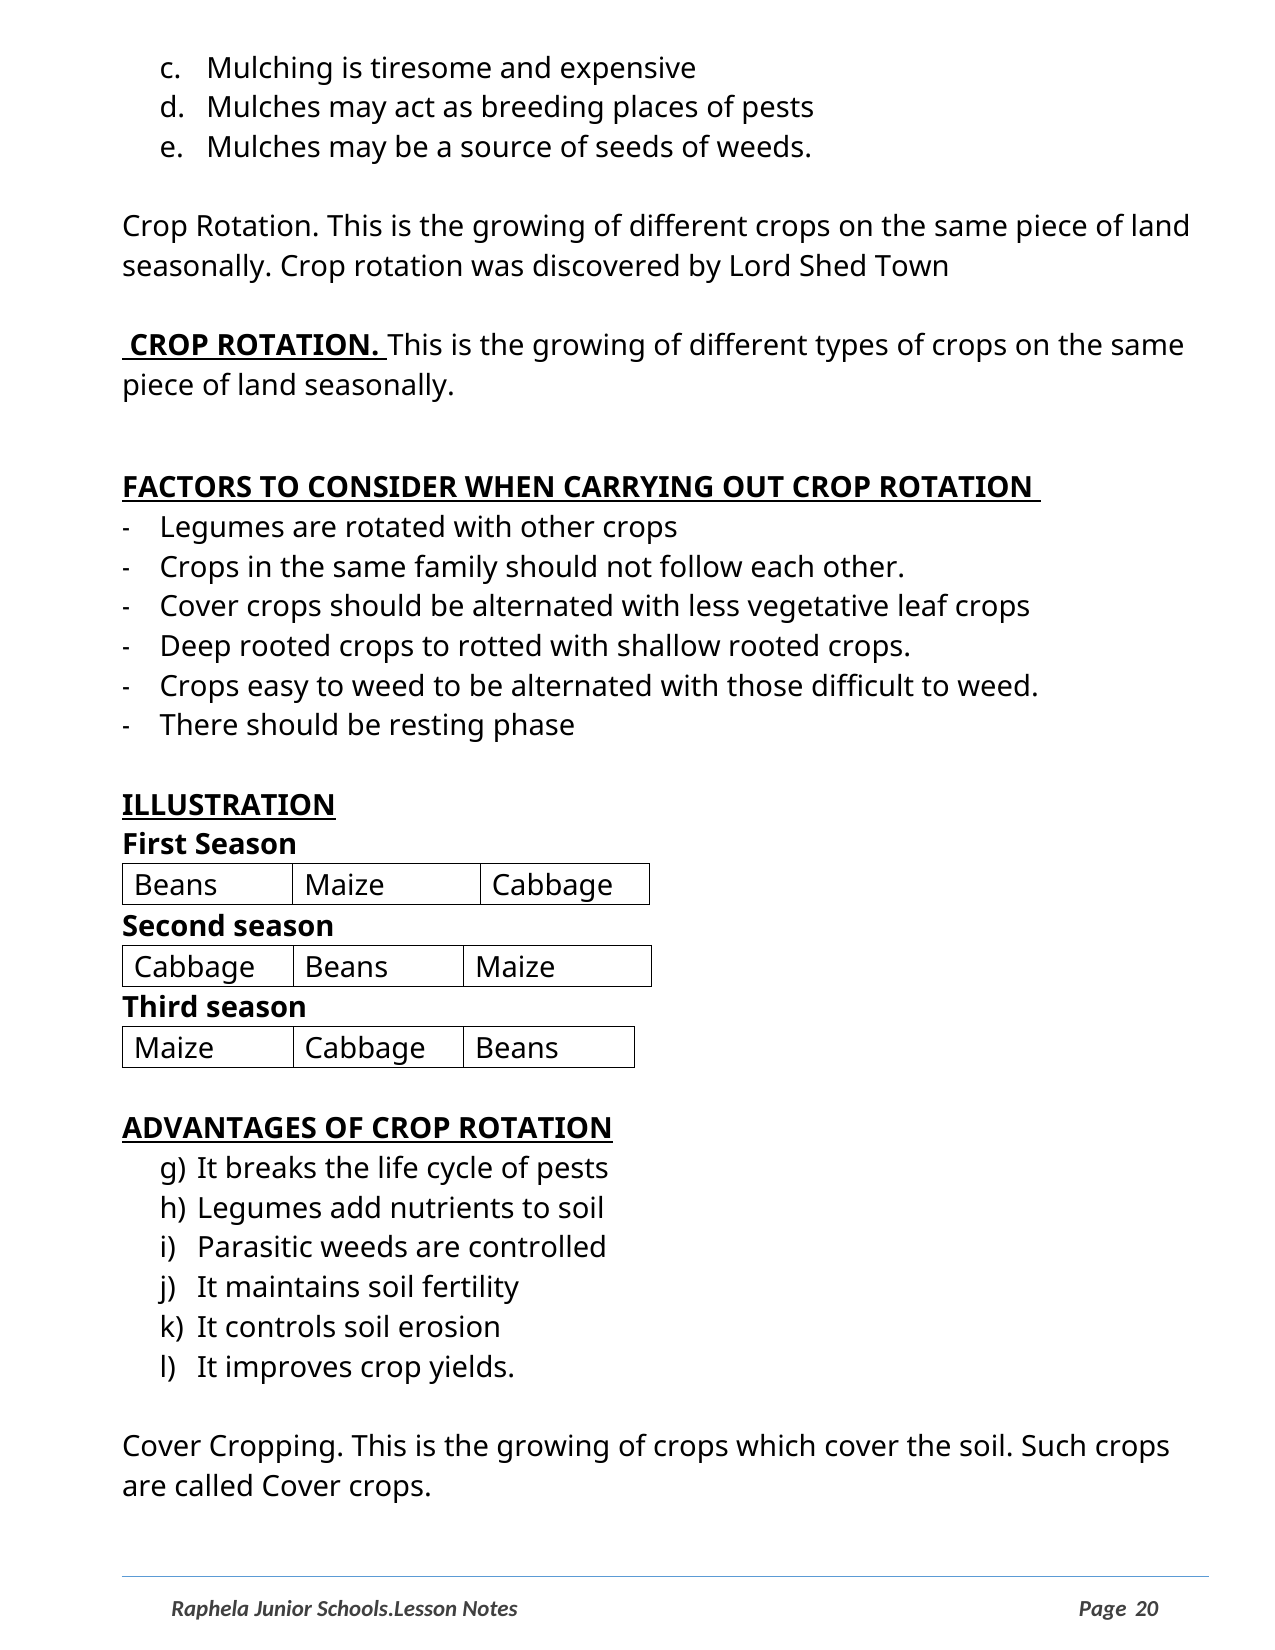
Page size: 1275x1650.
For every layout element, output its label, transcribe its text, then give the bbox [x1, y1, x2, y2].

list It maintains soil fertility [159, 1266, 1209, 1306]
table_header Cabbage [123, 946, 293, 986]
table_header Maize [293, 864, 480, 904]
text Crop Rotation. This is the growing of different crops on the same piece of land seasonally. Crop rotation was discovered by Lord Shed Town [122, 206, 1209, 285]
list Mulches may be a source of seeds of weeds. [159, 126, 1209, 166]
text Third season [122, 987, 1209, 1026]
table_header Beans [294, 946, 463, 986]
table_header Cabbage [294, 1027, 463, 1067]
text CROP ROTATION. This is the growing of different types of crops on the same piece of land seasonally. [122, 325, 1209, 404]
table_header Beans [123, 864, 292, 904]
text FACTORS TO CONSIDER WHEN CARRYING OUT CROP ROTATION [122, 466, 1209, 506]
list Legumes are rotated with other crops [122, 506, 1209, 546]
table_header Maize [464, 946, 651, 986]
list There should be resting phase [122, 704, 1209, 744]
list Parasitic weeds are controlled [159, 1227, 1209, 1266]
table_header Cabbage [481, 864, 649, 904]
text First Season [122, 824, 1209, 863]
text Second season [122, 905, 1209, 945]
table_header Maize [123, 1027, 293, 1067]
list Deep rooted crops to rotted with shallow rooted crops. [122, 625, 1209, 665]
text ADVANTAGES OF CROP ROTATION [122, 1108, 1209, 1147]
list Legumes add nutrients to soil [159, 1187, 1209, 1227]
list Mulches may act as breeding places of pests [159, 87, 1209, 126]
list It controls soil erosion [159, 1306, 1209, 1346]
table_header Beans [464, 1027, 634, 1067]
text ILLUSTRATION [122, 784, 1209, 824]
list It improves crop yields. [159, 1346, 1209, 1386]
list Cover crops should be alternated with less vegetative leaf crops [122, 586, 1209, 625]
list It breaks the life cycle of pests [159, 1147, 1209, 1187]
text Cover Cropping. This is the growing of crops which cover the soil. Such crops are called Cover crops. [122, 1425, 1209, 1504]
list Crops easy to weed to be alternated with those difficult to weed. [122, 665, 1209, 704]
list Mulching is tiresome and expensive [159, 47, 1209, 87]
list Crops in the same family should not follow each other. [122, 546, 1209, 586]
